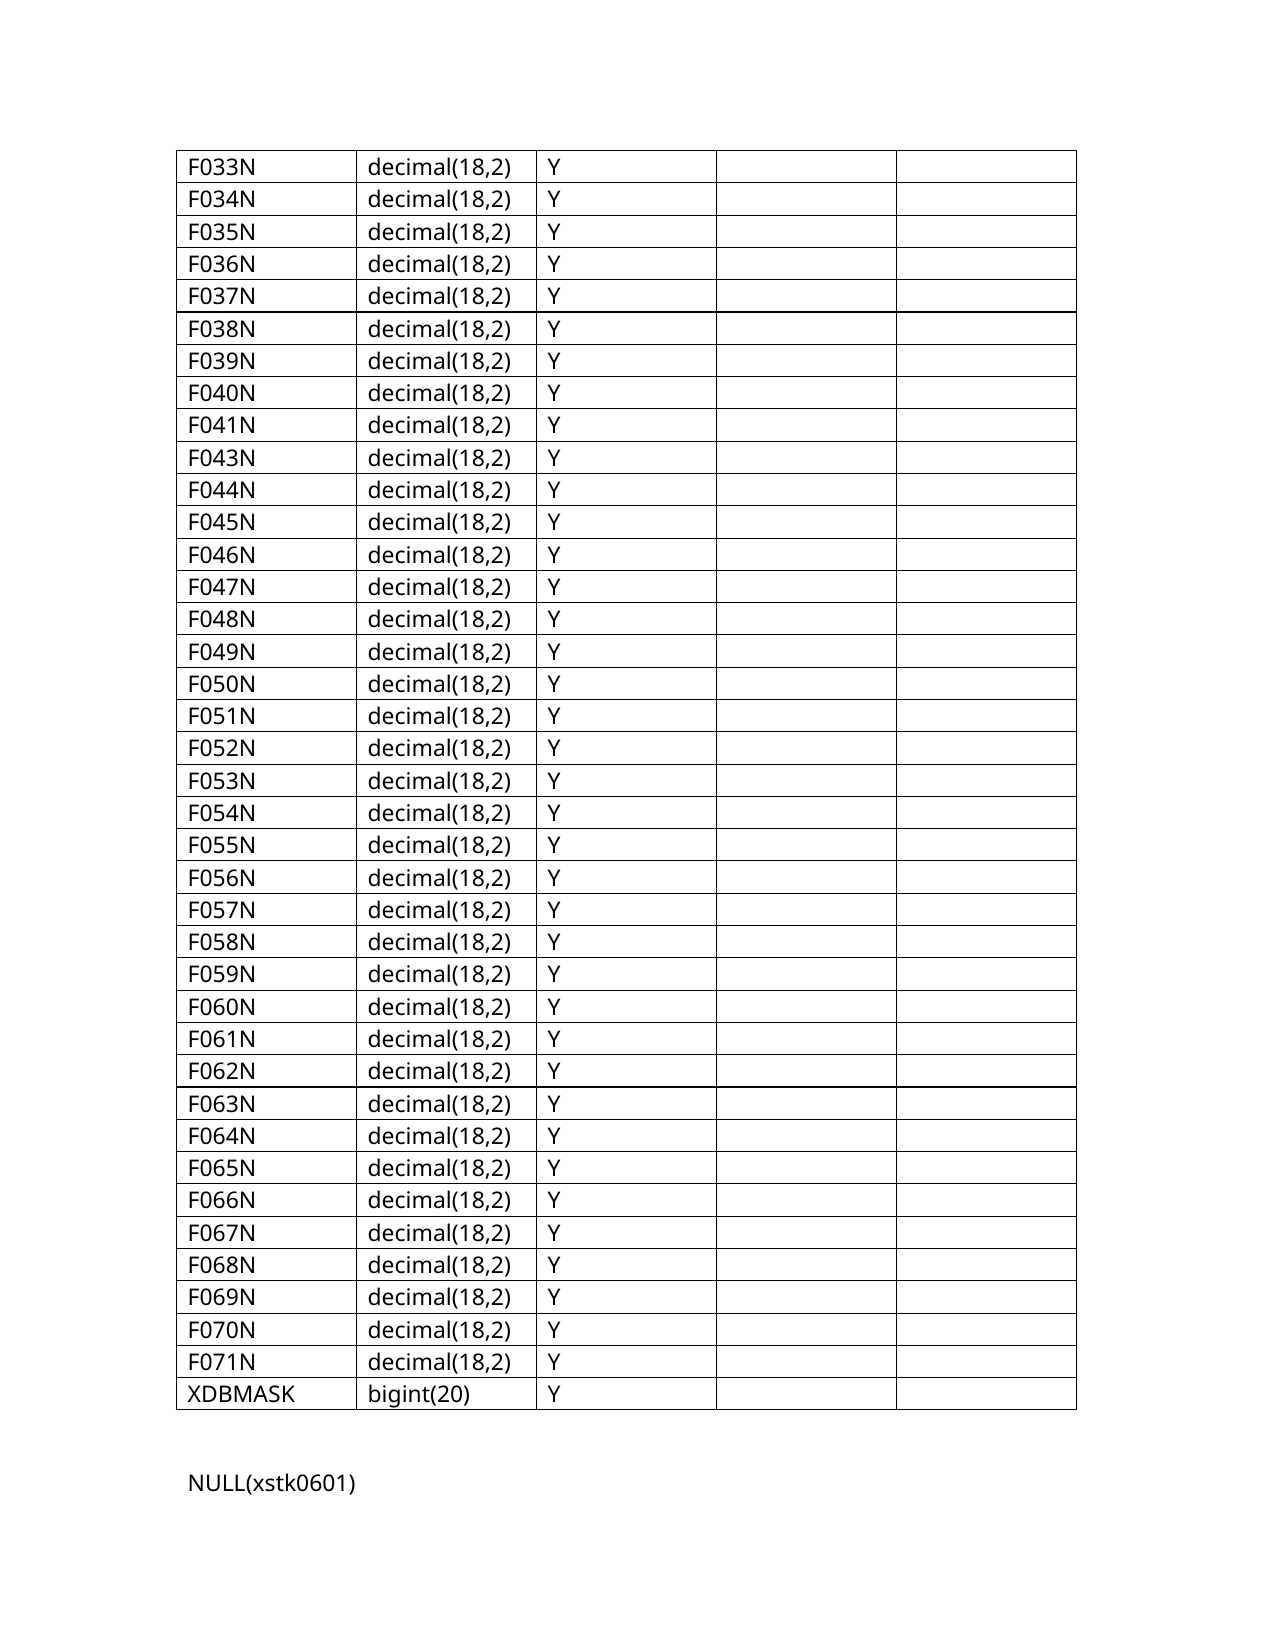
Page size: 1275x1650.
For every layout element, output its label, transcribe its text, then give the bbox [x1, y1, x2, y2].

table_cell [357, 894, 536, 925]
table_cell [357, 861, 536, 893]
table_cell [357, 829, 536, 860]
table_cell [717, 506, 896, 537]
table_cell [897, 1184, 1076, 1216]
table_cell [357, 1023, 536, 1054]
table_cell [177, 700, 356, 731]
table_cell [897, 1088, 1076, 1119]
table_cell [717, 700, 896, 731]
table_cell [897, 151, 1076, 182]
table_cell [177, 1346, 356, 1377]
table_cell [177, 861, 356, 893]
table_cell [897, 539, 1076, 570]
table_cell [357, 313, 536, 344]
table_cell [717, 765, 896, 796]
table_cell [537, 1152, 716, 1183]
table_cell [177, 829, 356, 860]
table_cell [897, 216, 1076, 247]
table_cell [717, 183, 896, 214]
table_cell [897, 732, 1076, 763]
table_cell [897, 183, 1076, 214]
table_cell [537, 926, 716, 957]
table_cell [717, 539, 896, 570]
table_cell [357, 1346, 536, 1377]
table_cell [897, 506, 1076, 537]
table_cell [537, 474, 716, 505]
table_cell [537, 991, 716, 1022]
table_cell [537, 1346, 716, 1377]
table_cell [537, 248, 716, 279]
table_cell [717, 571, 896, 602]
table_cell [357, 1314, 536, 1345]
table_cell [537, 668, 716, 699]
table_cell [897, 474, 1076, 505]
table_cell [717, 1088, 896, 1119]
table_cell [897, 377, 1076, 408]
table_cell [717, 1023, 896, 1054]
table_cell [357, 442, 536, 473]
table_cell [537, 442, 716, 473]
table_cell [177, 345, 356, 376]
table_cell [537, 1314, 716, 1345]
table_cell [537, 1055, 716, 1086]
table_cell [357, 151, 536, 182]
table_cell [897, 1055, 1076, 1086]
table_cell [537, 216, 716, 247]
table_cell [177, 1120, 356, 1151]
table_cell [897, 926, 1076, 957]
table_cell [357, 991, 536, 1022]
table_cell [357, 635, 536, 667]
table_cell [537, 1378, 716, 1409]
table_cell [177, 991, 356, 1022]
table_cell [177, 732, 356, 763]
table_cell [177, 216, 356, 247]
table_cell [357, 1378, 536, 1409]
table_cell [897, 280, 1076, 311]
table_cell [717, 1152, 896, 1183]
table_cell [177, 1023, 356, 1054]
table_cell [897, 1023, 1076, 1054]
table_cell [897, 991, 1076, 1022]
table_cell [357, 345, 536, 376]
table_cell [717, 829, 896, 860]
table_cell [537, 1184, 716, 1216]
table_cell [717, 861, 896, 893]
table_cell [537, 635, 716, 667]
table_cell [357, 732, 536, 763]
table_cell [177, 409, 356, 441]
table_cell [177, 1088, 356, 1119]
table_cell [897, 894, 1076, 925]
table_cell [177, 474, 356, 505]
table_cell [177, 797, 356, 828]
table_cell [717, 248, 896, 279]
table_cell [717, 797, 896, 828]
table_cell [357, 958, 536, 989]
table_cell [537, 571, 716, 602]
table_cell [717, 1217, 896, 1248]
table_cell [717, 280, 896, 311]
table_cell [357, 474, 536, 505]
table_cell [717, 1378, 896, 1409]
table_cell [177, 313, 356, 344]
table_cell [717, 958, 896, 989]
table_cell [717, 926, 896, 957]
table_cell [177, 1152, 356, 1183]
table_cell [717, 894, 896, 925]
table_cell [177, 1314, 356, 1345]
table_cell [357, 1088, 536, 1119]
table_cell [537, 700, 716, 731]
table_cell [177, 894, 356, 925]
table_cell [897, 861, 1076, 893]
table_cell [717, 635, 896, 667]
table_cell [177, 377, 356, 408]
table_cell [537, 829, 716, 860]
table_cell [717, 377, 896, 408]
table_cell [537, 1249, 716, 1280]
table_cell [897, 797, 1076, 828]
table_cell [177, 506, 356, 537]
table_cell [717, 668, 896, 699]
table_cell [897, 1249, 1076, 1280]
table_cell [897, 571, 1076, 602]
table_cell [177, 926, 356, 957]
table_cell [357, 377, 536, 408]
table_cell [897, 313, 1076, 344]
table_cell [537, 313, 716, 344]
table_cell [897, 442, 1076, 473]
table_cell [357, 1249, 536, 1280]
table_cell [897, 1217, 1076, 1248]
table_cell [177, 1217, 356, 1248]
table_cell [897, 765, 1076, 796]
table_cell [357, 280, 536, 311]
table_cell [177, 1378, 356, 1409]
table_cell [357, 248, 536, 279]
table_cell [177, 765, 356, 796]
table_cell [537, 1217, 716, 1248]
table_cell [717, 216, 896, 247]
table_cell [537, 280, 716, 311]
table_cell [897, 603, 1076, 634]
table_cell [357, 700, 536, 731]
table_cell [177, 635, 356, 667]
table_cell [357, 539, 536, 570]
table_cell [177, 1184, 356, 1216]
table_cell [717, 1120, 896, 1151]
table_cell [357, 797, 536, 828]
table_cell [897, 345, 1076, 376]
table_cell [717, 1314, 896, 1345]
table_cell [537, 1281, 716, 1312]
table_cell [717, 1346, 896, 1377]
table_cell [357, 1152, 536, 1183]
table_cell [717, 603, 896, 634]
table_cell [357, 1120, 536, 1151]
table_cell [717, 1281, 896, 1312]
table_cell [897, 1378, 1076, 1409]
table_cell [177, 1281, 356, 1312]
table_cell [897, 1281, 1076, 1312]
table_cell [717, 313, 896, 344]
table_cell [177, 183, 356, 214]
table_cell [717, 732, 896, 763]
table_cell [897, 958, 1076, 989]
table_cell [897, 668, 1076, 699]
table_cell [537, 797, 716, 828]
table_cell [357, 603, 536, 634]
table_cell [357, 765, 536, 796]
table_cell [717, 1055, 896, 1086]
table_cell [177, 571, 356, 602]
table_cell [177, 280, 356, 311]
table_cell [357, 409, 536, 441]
text NULL(xstk0601) [187, 1467, 1087, 1498]
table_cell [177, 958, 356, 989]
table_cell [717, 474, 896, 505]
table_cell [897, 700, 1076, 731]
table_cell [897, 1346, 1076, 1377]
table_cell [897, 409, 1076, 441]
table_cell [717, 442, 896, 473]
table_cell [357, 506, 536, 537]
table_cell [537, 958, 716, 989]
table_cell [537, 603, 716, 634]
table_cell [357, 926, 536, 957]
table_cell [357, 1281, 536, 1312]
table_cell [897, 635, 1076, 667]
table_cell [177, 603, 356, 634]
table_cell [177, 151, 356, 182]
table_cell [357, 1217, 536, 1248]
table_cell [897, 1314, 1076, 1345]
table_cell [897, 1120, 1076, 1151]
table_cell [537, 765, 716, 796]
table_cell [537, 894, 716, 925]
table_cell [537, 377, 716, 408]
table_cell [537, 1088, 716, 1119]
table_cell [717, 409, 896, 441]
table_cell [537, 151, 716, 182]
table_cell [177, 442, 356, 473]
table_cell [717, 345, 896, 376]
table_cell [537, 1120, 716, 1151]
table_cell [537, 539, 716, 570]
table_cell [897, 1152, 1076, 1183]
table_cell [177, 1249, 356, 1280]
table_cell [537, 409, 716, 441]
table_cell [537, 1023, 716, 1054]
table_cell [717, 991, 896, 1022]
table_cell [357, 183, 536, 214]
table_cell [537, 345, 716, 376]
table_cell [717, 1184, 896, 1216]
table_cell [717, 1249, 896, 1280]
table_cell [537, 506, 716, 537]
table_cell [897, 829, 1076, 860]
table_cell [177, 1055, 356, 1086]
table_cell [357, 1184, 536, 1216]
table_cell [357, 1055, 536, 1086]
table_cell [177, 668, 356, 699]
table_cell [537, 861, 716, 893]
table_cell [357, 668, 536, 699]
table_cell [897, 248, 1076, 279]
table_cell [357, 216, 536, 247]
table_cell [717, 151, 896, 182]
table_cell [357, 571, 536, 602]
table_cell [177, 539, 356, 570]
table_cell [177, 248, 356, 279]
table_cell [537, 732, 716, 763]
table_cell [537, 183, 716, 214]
